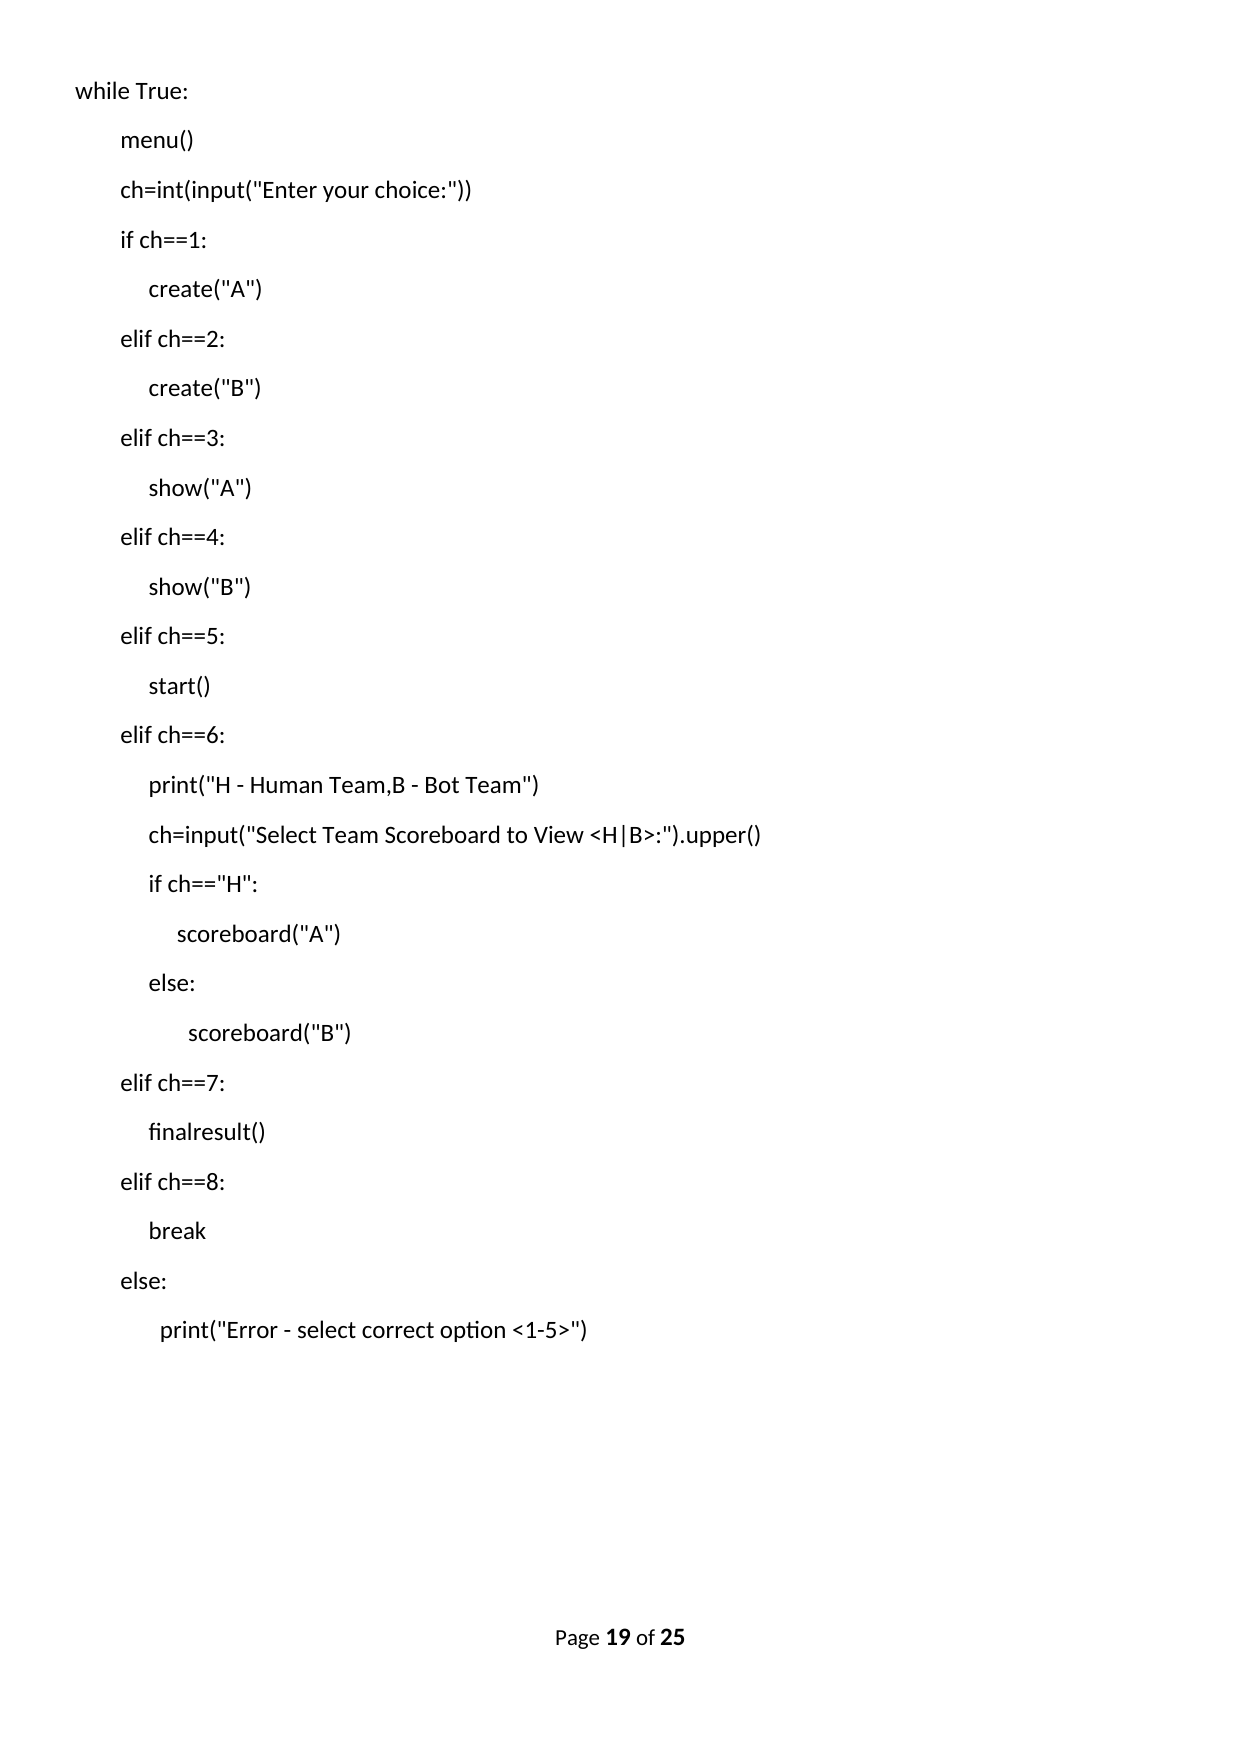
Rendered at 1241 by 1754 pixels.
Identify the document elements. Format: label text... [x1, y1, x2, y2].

text create("A") [75, 273, 1165, 304]
text elif ch==5: [75, 620, 1165, 651]
text elif ch==3: [75, 422, 1165, 453]
text scoreboard("A") [75, 918, 1165, 948]
text print("H - Human Team,B - Bot Team") [75, 769, 1165, 800]
text ch=int(input("Enter your choice:")) [75, 174, 1165, 205]
text scoreboard("B") [75, 1017, 1165, 1048]
text elif ch==7: [75, 1067, 1165, 1097]
text finalresult() [75, 1116, 1165, 1147]
text if ch=="H": [75, 868, 1165, 899]
text elif ch==8: [75, 1166, 1165, 1196]
text elif ch==4: [75, 521, 1165, 552]
text start() [75, 670, 1165, 701]
text create("B") [75, 372, 1165, 403]
text show("A") [75, 472, 1165, 502]
text elif ch==2: [75, 323, 1165, 353]
text ch=input("Select Team Scoreboard to View <H|B>:").upper() [75, 819, 1165, 849]
text else: [75, 1265, 1165, 1296]
text break [75, 1215, 1165, 1246]
text print("Error - select correct option <1-5>") [75, 1314, 1165, 1345]
text if ch==1: [75, 224, 1165, 254]
text show("B") [75, 571, 1165, 601]
text else: [75, 967, 1165, 998]
text while True: [75, 75, 1165, 106]
text elif ch==6: [75, 719, 1165, 750]
text menu() [75, 124, 1165, 155]
